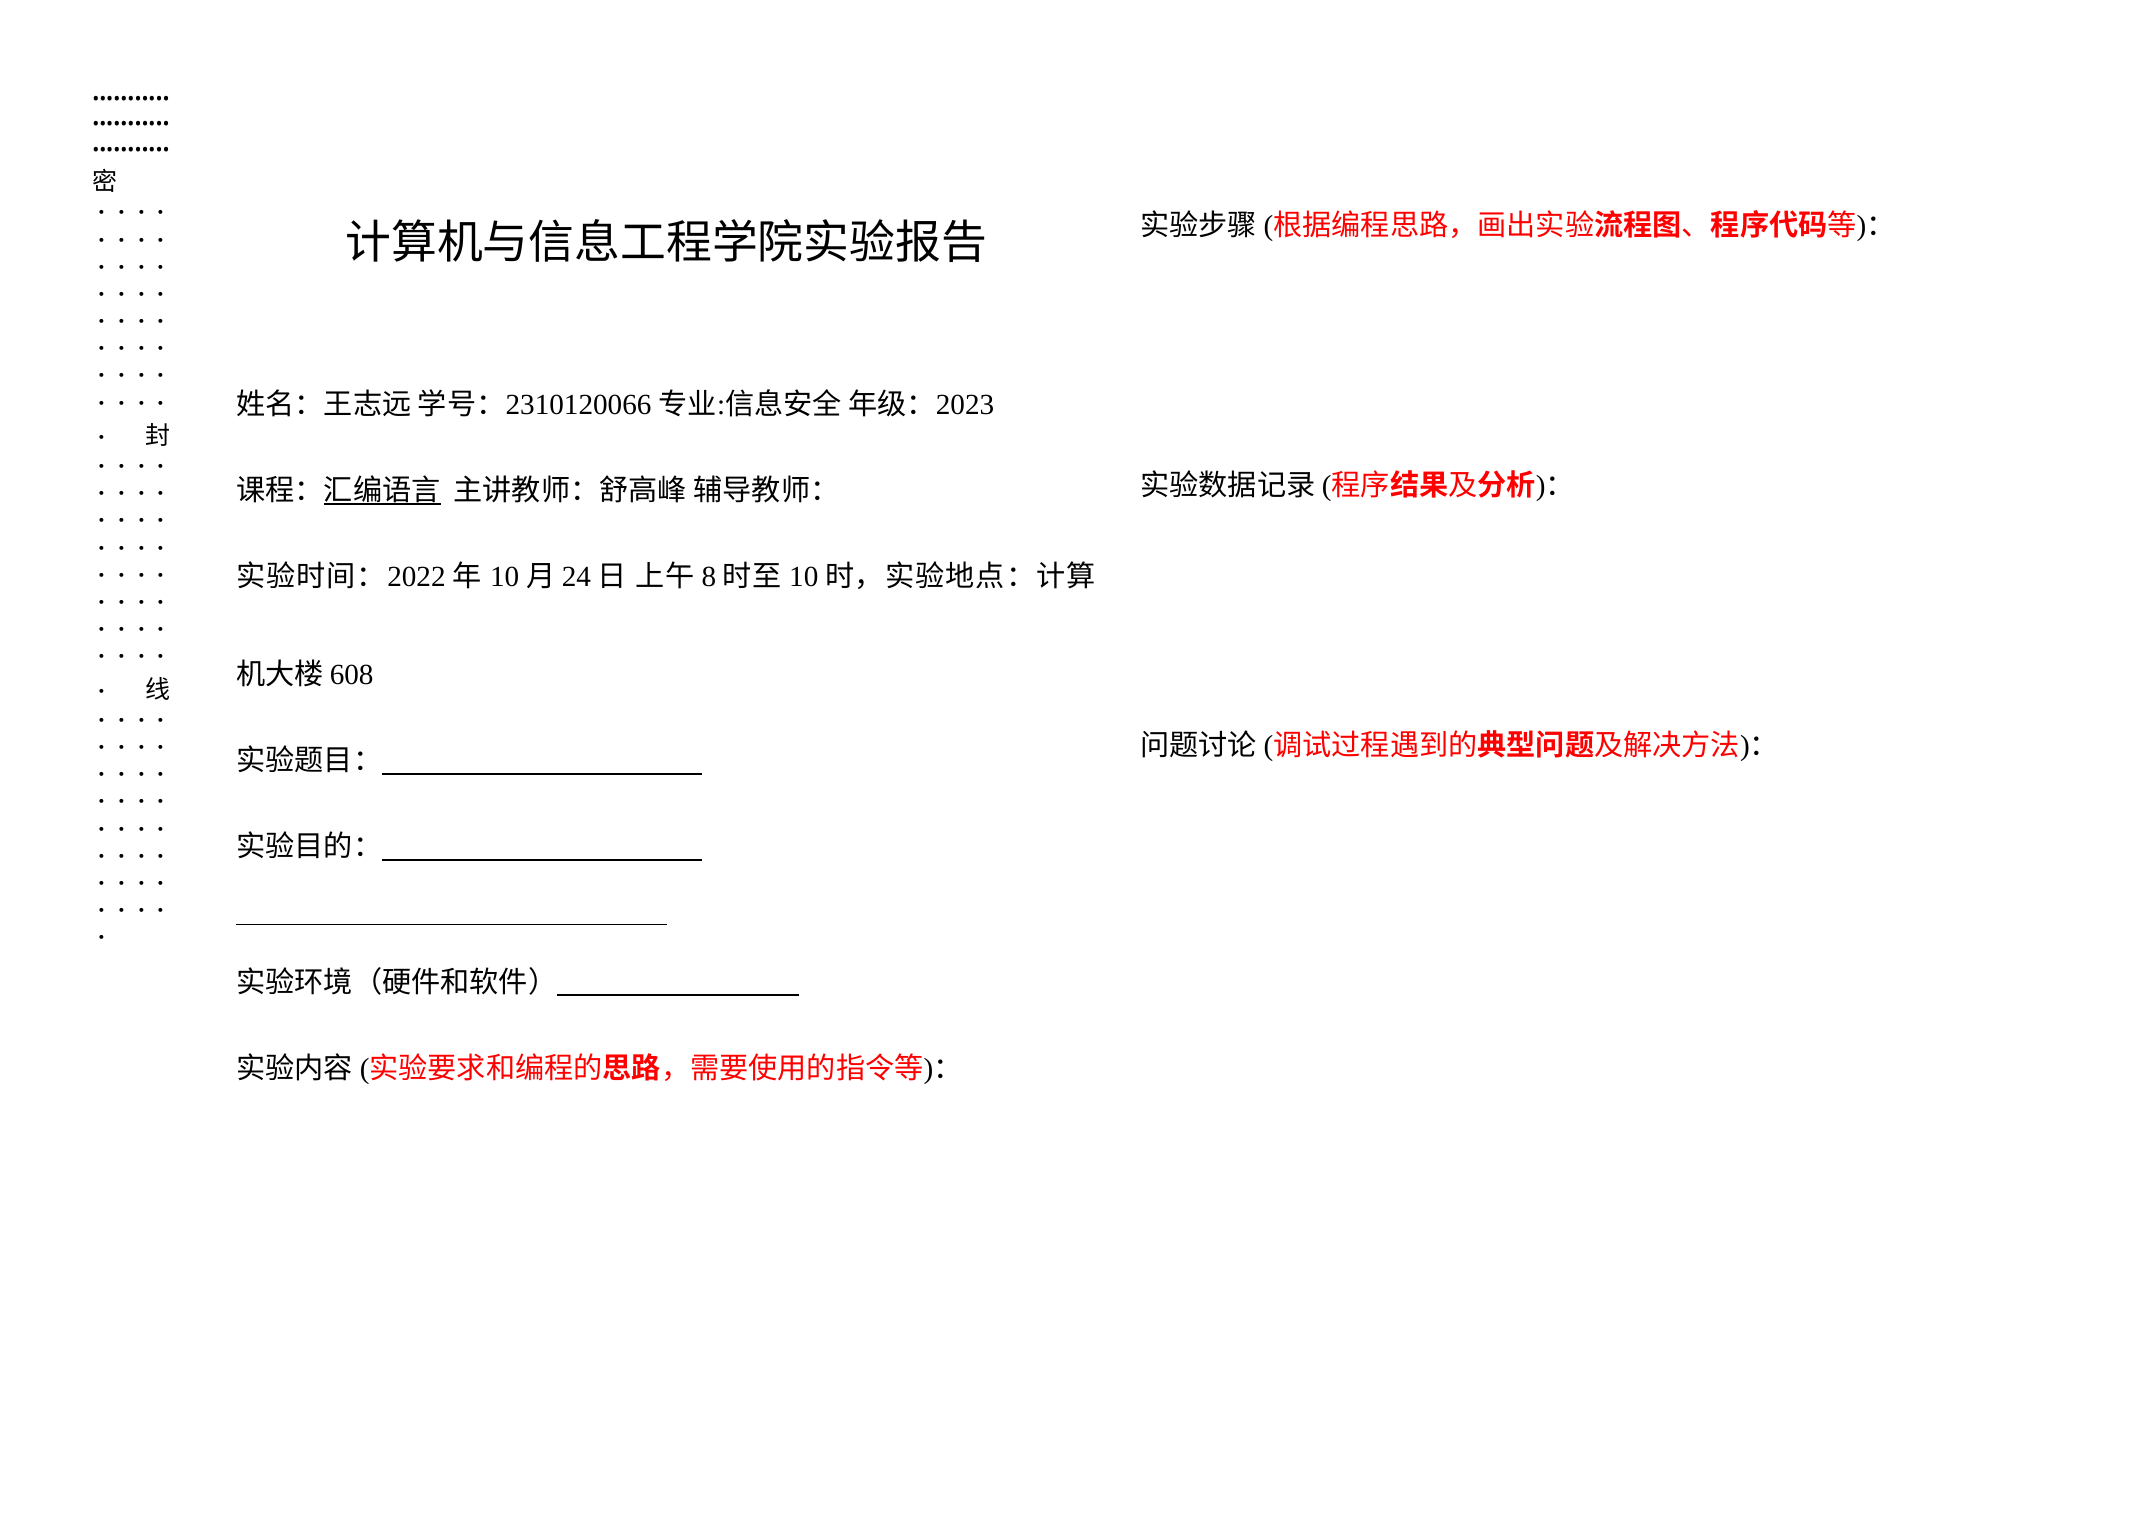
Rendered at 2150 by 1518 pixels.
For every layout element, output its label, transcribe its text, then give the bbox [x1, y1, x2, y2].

text 实验目的： [236, 811, 1096, 876]
text 实验步骤 (根据编程思路，画出实验流程图、程序代码等)： [1140, 190, 1999, 255]
text 课程：汇编语言 主讲教师：舒高峰 辅导教师： [236, 456, 1096, 521]
text 实验内容 (实验要求和编程的思路，需要使用的指令等)： [236, 1033, 1096, 1098]
text 计算机与信息工程学院实验报告 [236, 190, 1096, 288]
text 实验环境（硬件和软件） [236, 947, 1096, 1012]
text 问题讨论 (调试过程遇到的典型问题及解决方法)： [1140, 710, 1999, 775]
text 实验题目： [236, 725, 1096, 790]
text 姓名：王志远 学号：2310120066 专业:信息安全 年级：2023 [236, 369, 1096, 434]
text 实验数据记录 (程序结果及分析)： [1140, 450, 1999, 515]
text 实验时间：2022年 10月24日 上午8时至10时，实验地点：计算机大楼608 [236, 542, 1096, 704]
